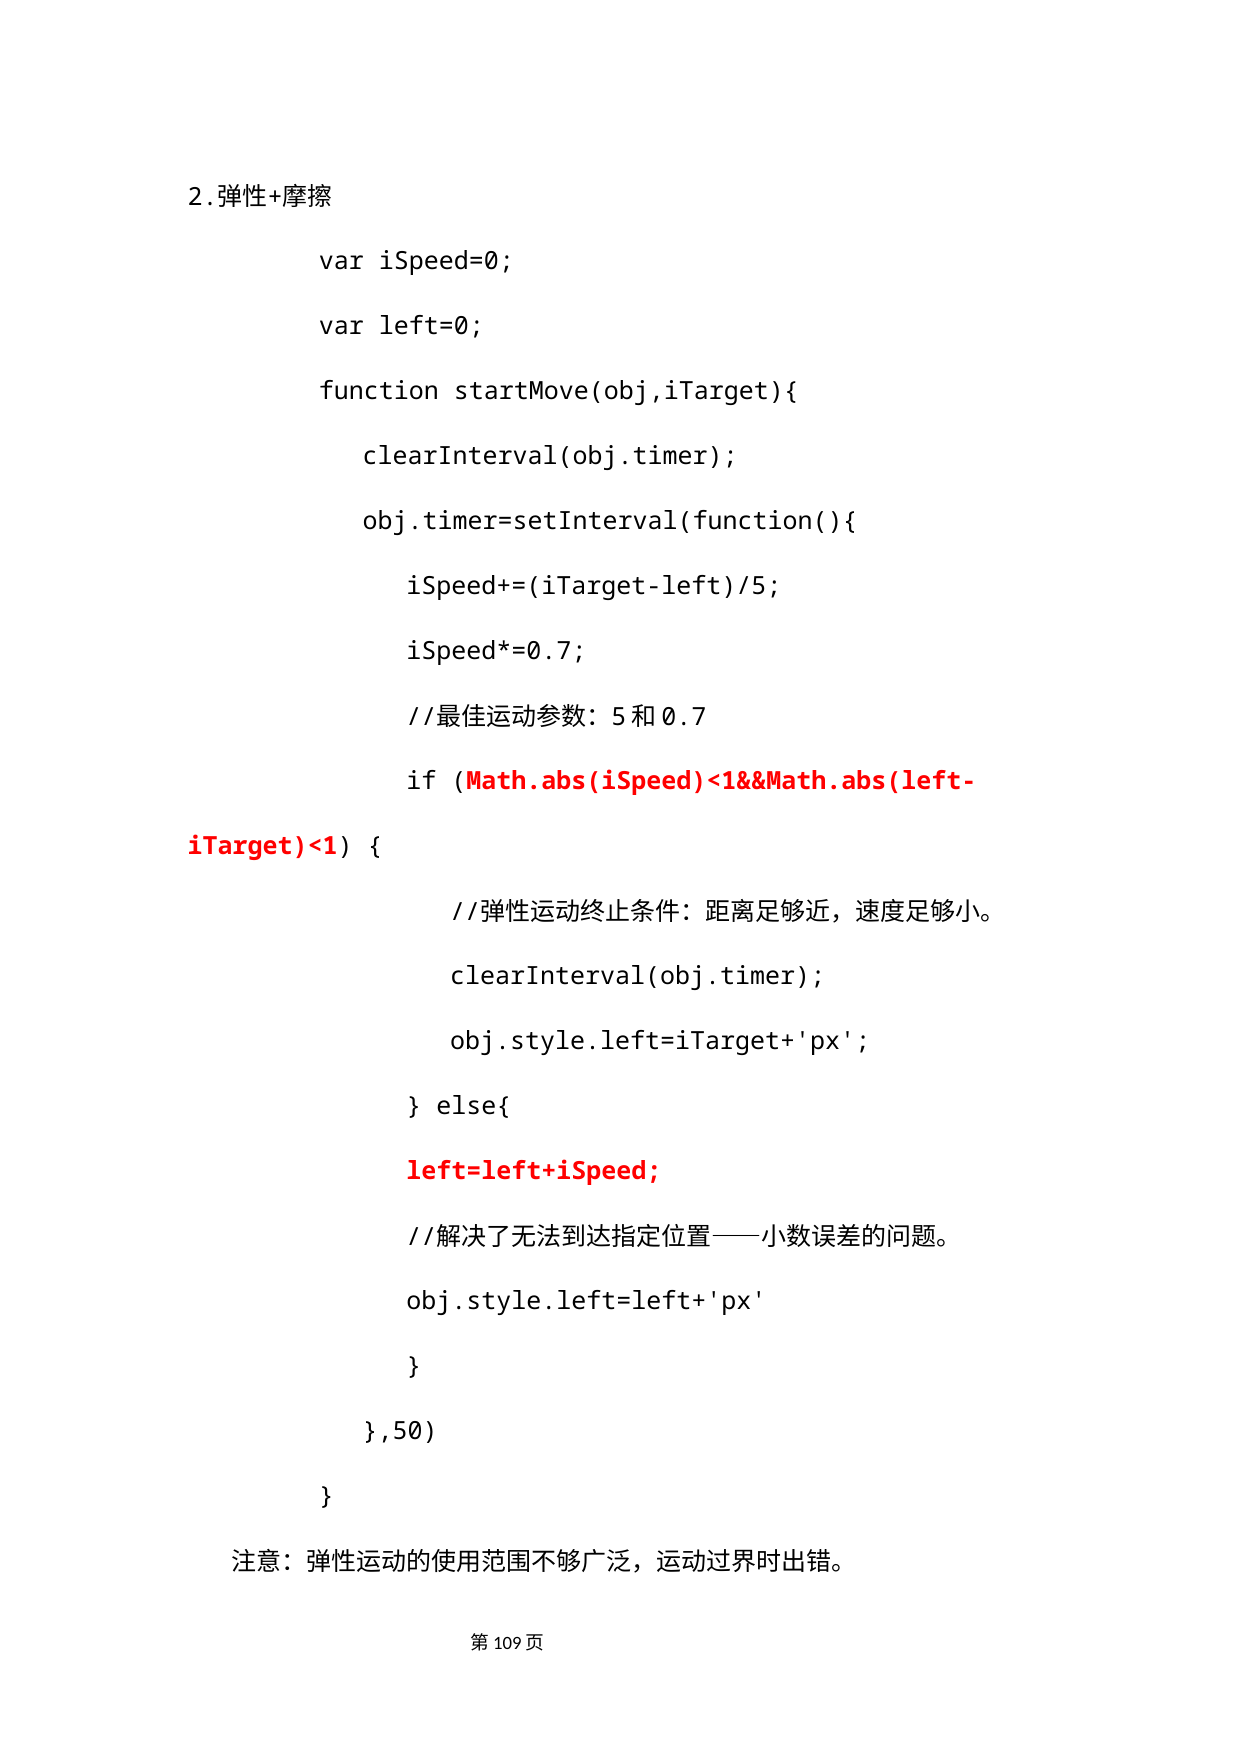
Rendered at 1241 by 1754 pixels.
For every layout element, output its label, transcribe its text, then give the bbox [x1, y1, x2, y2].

list clearInterval(obj.timer); [187, 942, 1053, 1007]
list //解决了无法到达指定位置——小数误差的问题。 [187, 1202, 1053, 1267]
list obj.style.left=left+'px' [187, 1267, 1053, 1332]
list clearInterval(obj.timer); [187, 422, 1053, 487]
list iSpeed+=(iTarget-left)/5; [187, 552, 1053, 617]
list var left=0; [187, 292, 1053, 357]
list } else{ [187, 1072, 1053, 1137]
list } [187, 1462, 1053, 1527]
list if (Math.abs(iSpeed)<1&&Math.abs(left-iTarget)<1) { [187, 747, 1053, 877]
list //弹性运动终止条件：距离足够近，速度足够小。 [187, 877, 1053, 942]
list 弹性+摩擦 [187, 162, 1053, 227]
list obj.timer=setInterval(function(){ [187, 487, 1053, 552]
list var iSpeed=0; [275, 227, 1053, 292]
list 注意：弹性运动的使用范围不够广泛，运动过界时出错。 [187, 1527, 1053, 1592]
list } [187, 1332, 1053, 1397]
list obj.style.left=iTarget+'px'; [187, 1007, 1053, 1072]
list },50) [187, 1397, 1053, 1462]
list left=left+iSpeed; [362, 1137, 1053, 1202]
list //最佳运动参数：5和0.7 [187, 682, 1053, 747]
list iSpeed*=0.7; [187, 617, 1053, 682]
list function startMove(obj,iTarget){ [187, 357, 1053, 422]
